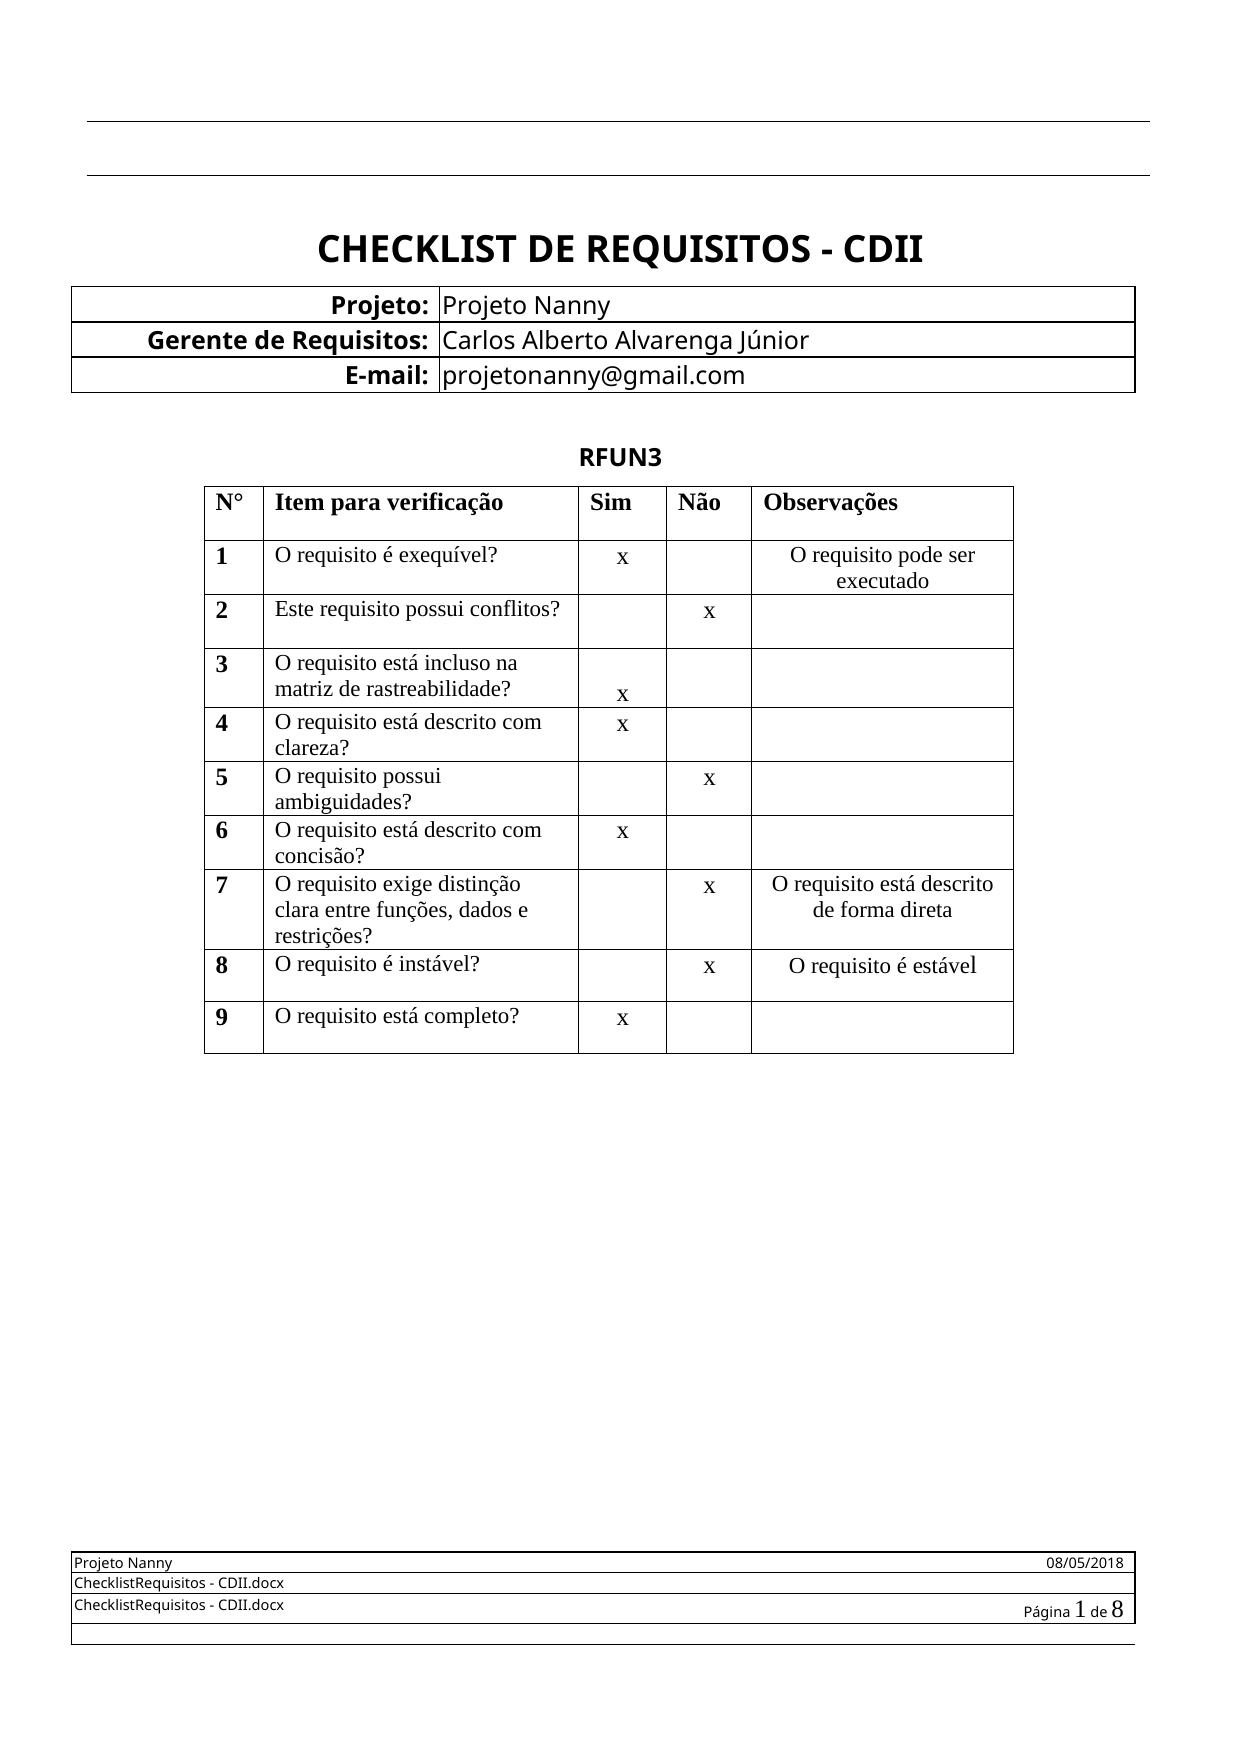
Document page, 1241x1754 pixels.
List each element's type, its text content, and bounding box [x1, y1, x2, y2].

table_cell 3 [205, 649, 263, 707]
table_cell O requisito é exequível? [264, 541, 578, 594]
table_cell x [667, 950, 751, 1001]
table_cell [579, 762, 666, 814]
table_cell Gerente de Requisitos: [72, 323, 439, 356]
table_cell 9 [205, 1002, 263, 1053]
table_header Item para verificação [264, 487, 578, 540]
table_cell 8 [205, 950, 263, 1001]
table_cell [667, 541, 751, 594]
table_cell x [579, 541, 666, 594]
table_cell x [667, 762, 751, 814]
table_cell 4 [205, 708, 263, 761]
text RFUN3 [88, 439, 1152, 473]
table_cell [667, 649, 751, 707]
table_cell O requisito está descrito de forma direta [752, 870, 1013, 949]
table_cell 1 [205, 541, 263, 594]
table_cell O requisito está descrito com concisão? [264, 816, 578, 869]
table_header Projeto Nanny [440, 287, 1134, 321]
table_cell [579, 870, 666, 949]
table_cell x [579, 708, 666, 761]
table_cell x [579, 1002, 666, 1053]
table_cell O requisito está incluso na matriz de rastreabilidade? [264, 649, 578, 707]
table_cell O requisito possui ambiguidades? [264, 762, 578, 814]
table_cell [579, 950, 666, 1001]
table_cell [579, 595, 666, 648]
table_header Projeto: [72, 287, 439, 321]
table_cell 7 [205, 870, 263, 949]
table_cell Carlos Alberto Alvarenga Júnior [440, 323, 1134, 356]
table_cell x [579, 649, 666, 707]
table_header N° [205, 487, 263, 540]
table_cell 5 [205, 762, 263, 814]
table_cell [667, 1002, 751, 1053]
table_cell [752, 595, 1013, 648]
table_cell x [667, 870, 751, 949]
table_cell 6 [205, 816, 263, 869]
table_cell x [579, 816, 666, 869]
text CHECKLIST DE REQUISITOS - CDII [88, 223, 1152, 274]
table_cell O requisito está descrito com clareza? [264, 708, 578, 761]
table_cell [752, 762, 1013, 814]
table_cell Este requisito possui conflitos? [264, 595, 578, 648]
table_cell [752, 816, 1013, 869]
table_cell 2 [205, 595, 263, 648]
table_cell projetonanny@gmail.com [440, 358, 1134, 392]
table_cell [752, 1002, 1013, 1053]
table_cell O requisito é estável [752, 950, 1013, 1001]
table_header Sim [579, 487, 666, 540]
table_cell [667, 816, 751, 869]
table_header Não [667, 487, 751, 540]
table_cell O requisito pode ser executado [752, 541, 1013, 594]
table_cell x [667, 595, 751, 648]
table_cell O requisito está completo? [264, 1002, 578, 1053]
table_cell [752, 649, 1013, 707]
table_cell E-mail: [72, 358, 439, 392]
table_header Observações [752, 487, 1013, 540]
table_cell O requisito exige distinção clara entre funções, dados e restrições? [264, 870, 578, 949]
table_cell O requisito é instável? [264, 950, 578, 1001]
table_cell [667, 708, 751, 761]
table_cell [752, 708, 1013, 761]
